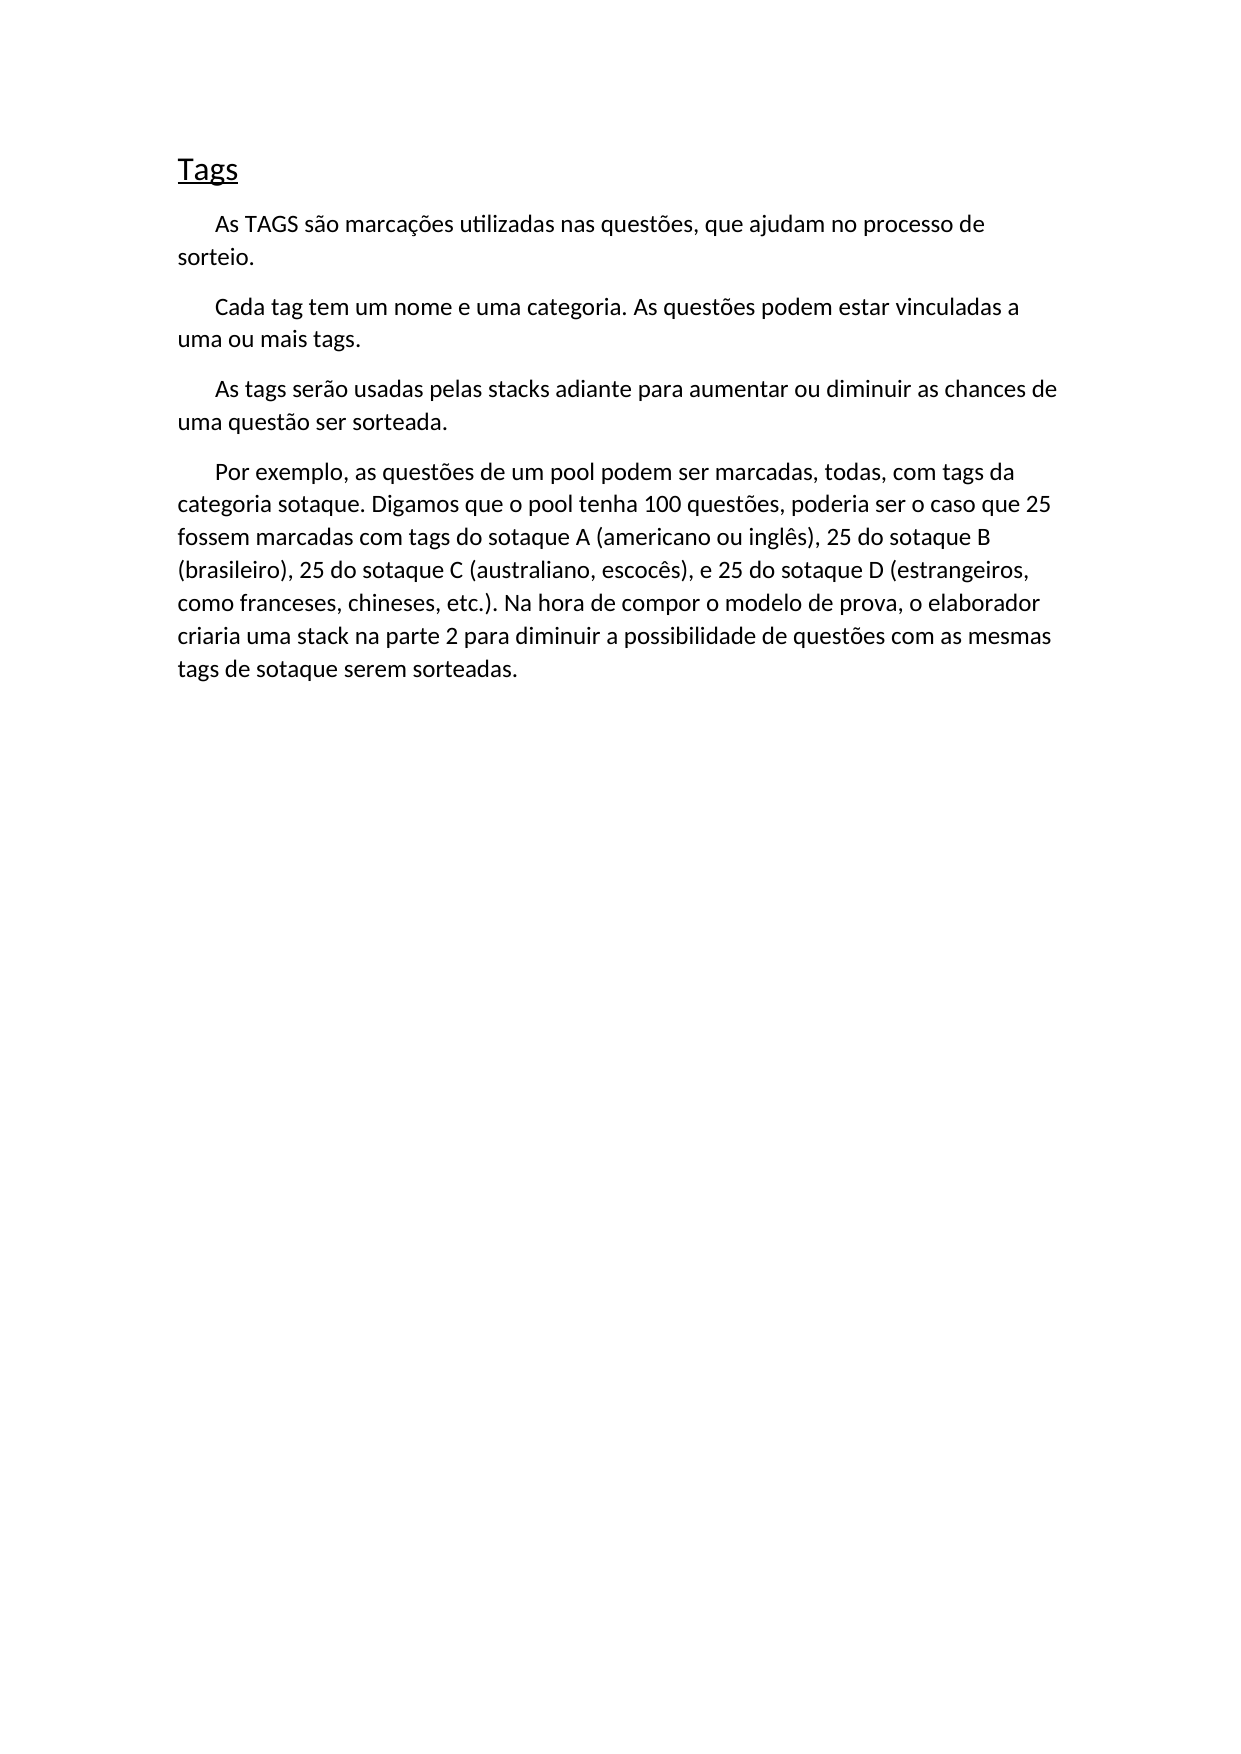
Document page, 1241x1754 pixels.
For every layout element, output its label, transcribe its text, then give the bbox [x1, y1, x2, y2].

text As TAGS são marcações utilizadas nas questões, que ajudam no processo de sorteio. [177, 208, 1063, 272]
text As tags serão usadas pelas stacks adiante para aumentar ou diminuir as chances de uma questão ser sorteada. [177, 373, 1063, 437]
text Tags [177, 148, 1063, 188]
text Por exemplo, as questões de um pool podem ser marcadas, todas, com tags da categoria sotaque. Digamos que o pool tenha 100 questões, poderia ser o caso que 25 fossem marcadas com tags do sotaque A (americano ou inglês), 25 do sotaque B (brasileiro), 25 do sotaque C (australiano, escocês), e 25 do sotaque D (estrangeiros, como franceses, chineses, etc.). Na hora de compor o modelo de prova, o elaborador criaria uma stack na parte 2 para diminuir a possibilidade de questões com as mesmas tags de sotaque serem sorteadas. [177, 456, 1063, 684]
text Cada tag tem um nome e uma categoria. As questões podem estar vinculadas a uma ou mais tags. [177, 291, 1063, 354]
